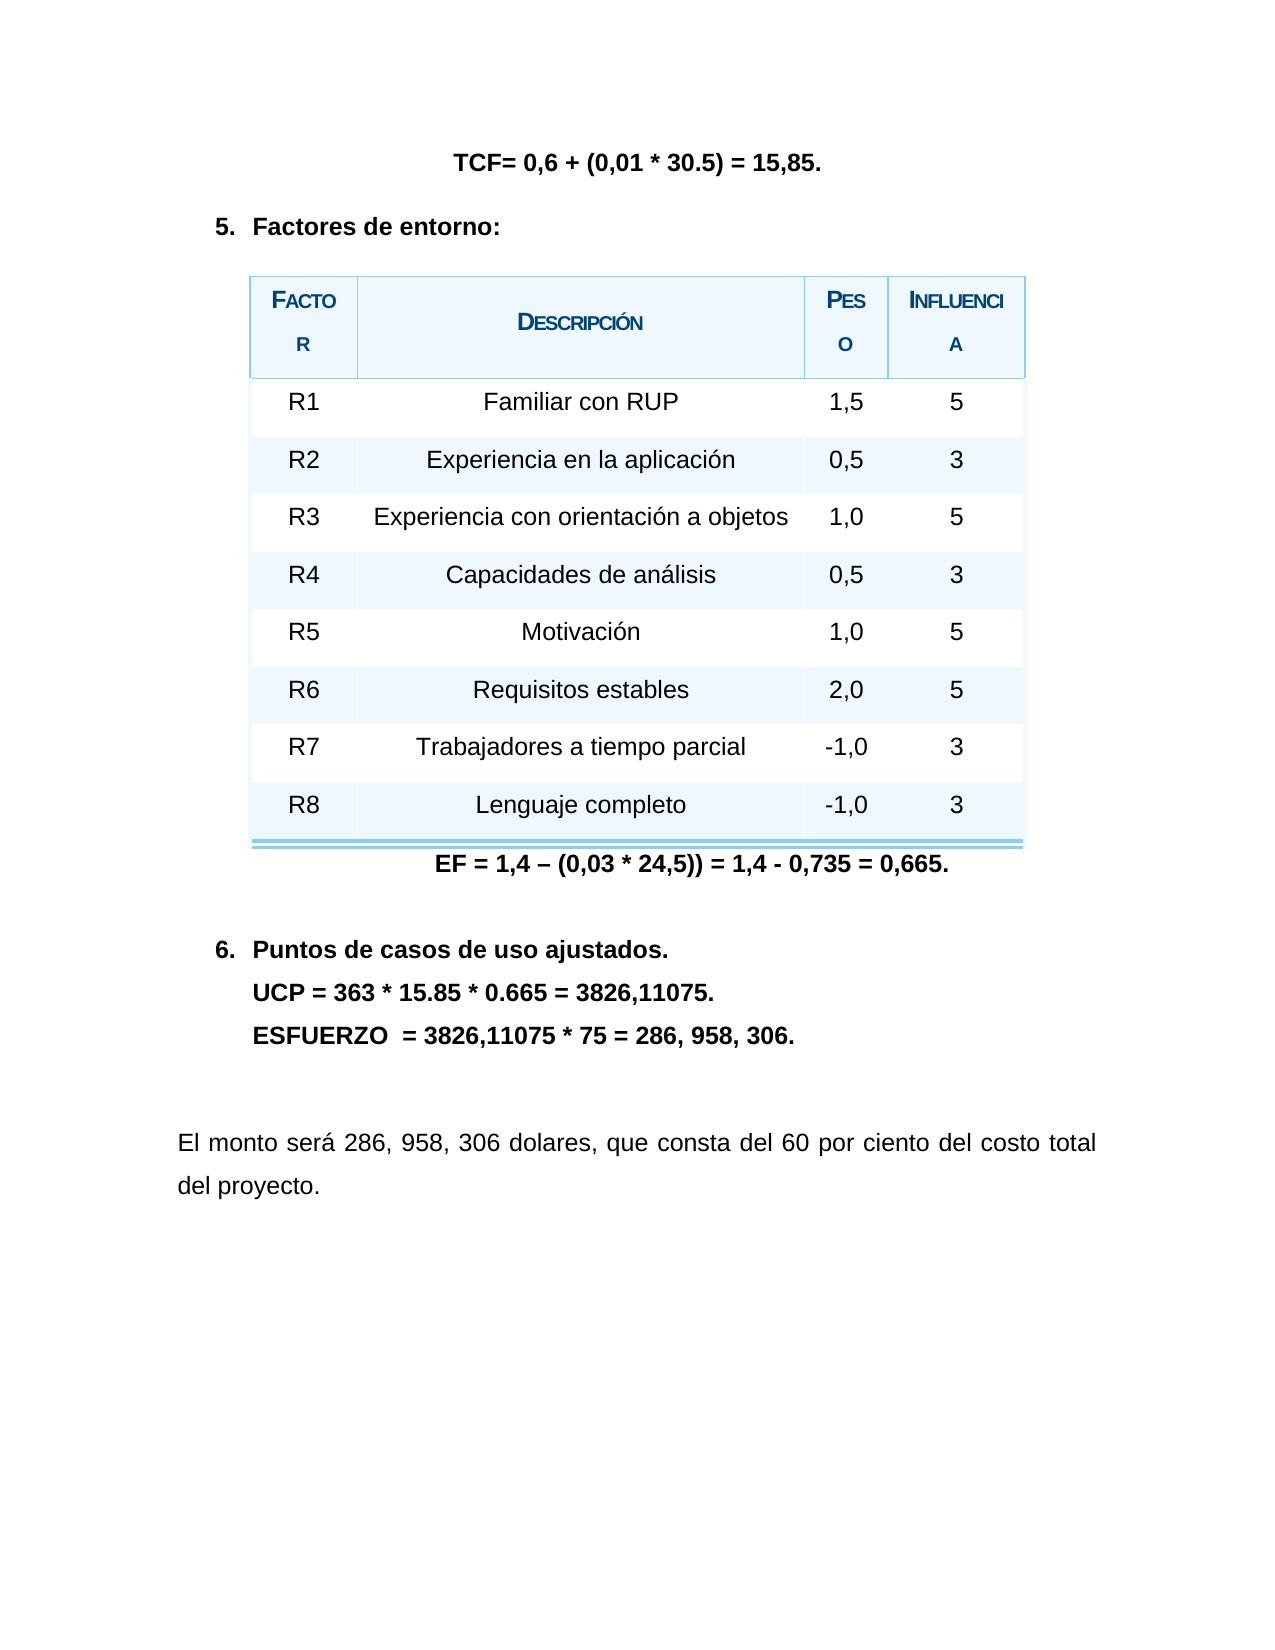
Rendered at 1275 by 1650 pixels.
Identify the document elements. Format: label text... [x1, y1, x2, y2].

table_header Descripción [358, 277, 804, 378]
table_cell Lenguaje completo [358, 782, 804, 839]
list ESFUERZO = 3826,11075 * 75 = 286, 958, 306. [252, 1021, 1098, 1050]
table_cell Motivación [358, 609, 804, 667]
table_cell R8 [252, 782, 357, 839]
table_cell 0,5 [805, 437, 888, 494]
table_cell 5 [888, 609, 1023, 667]
table_cell 2,0 [805, 667, 888, 724]
table_cell 1,0 [805, 494, 888, 552]
table_cell R4 [252, 552, 357, 609]
table_cell 3 [888, 552, 1023, 609]
list UCP = 363 * 15.85 * 0.665 = 3826,11075. [252, 978, 1098, 1007]
list EF = 1,4 – (0,03 * 24,5)) = 1,4 - 0,735 = 0,665. [252, 849, 1098, 877]
table_header Influencia [889, 277, 1024, 378]
table_cell R1 [252, 379, 357, 437]
table_cell R5 [252, 609, 357, 667]
list Factores de entorno: [215, 212, 1098, 240]
table_header Factor [251, 277, 357, 378]
table_cell 3 [888, 724, 1023, 782]
table_cell 3 [888, 782, 1023, 839]
table_cell 0,5 [805, 552, 888, 609]
table_cell Experiencia con orientación a objetos [358, 494, 804, 552]
table_cell R3 [252, 494, 357, 552]
table_cell R7 [252, 724, 357, 782]
table_cell 1,0 [805, 609, 888, 667]
table_cell R6 [252, 667, 357, 724]
table_cell -1,0 [805, 782, 888, 839]
table_cell Trabajadores a tiempo parcial [358, 724, 804, 782]
table_cell 3 [888, 437, 1023, 494]
table_cell 1,5 [805, 379, 888, 437]
list Puntos de casos de uso ajustados. [215, 935, 1098, 964]
text El monto será 286, 958, 306 dolares, que consta del 60 por ciento del costo total del proyecto. [177, 1128, 1098, 1200]
table_cell Requisitos estables [358, 667, 804, 724]
table_cell Capacidades de análisis [358, 552, 804, 609]
text TCF= 0,6 + (0,01 * 30.5) = 15,85. [177, 148, 1098, 176]
table_cell Familiar con RUP [358, 379, 804, 437]
table_cell -1,0 [805, 724, 888, 782]
table_header Peso [805, 277, 887, 378]
table_cell 5 [888, 379, 1023, 437]
table_cell 5 [888, 667, 1023, 724]
table_cell 5 [888, 494, 1023, 552]
table_cell Experiencia en la aplicación [358, 437, 804, 494]
table_cell R2 [252, 437, 357, 494]
